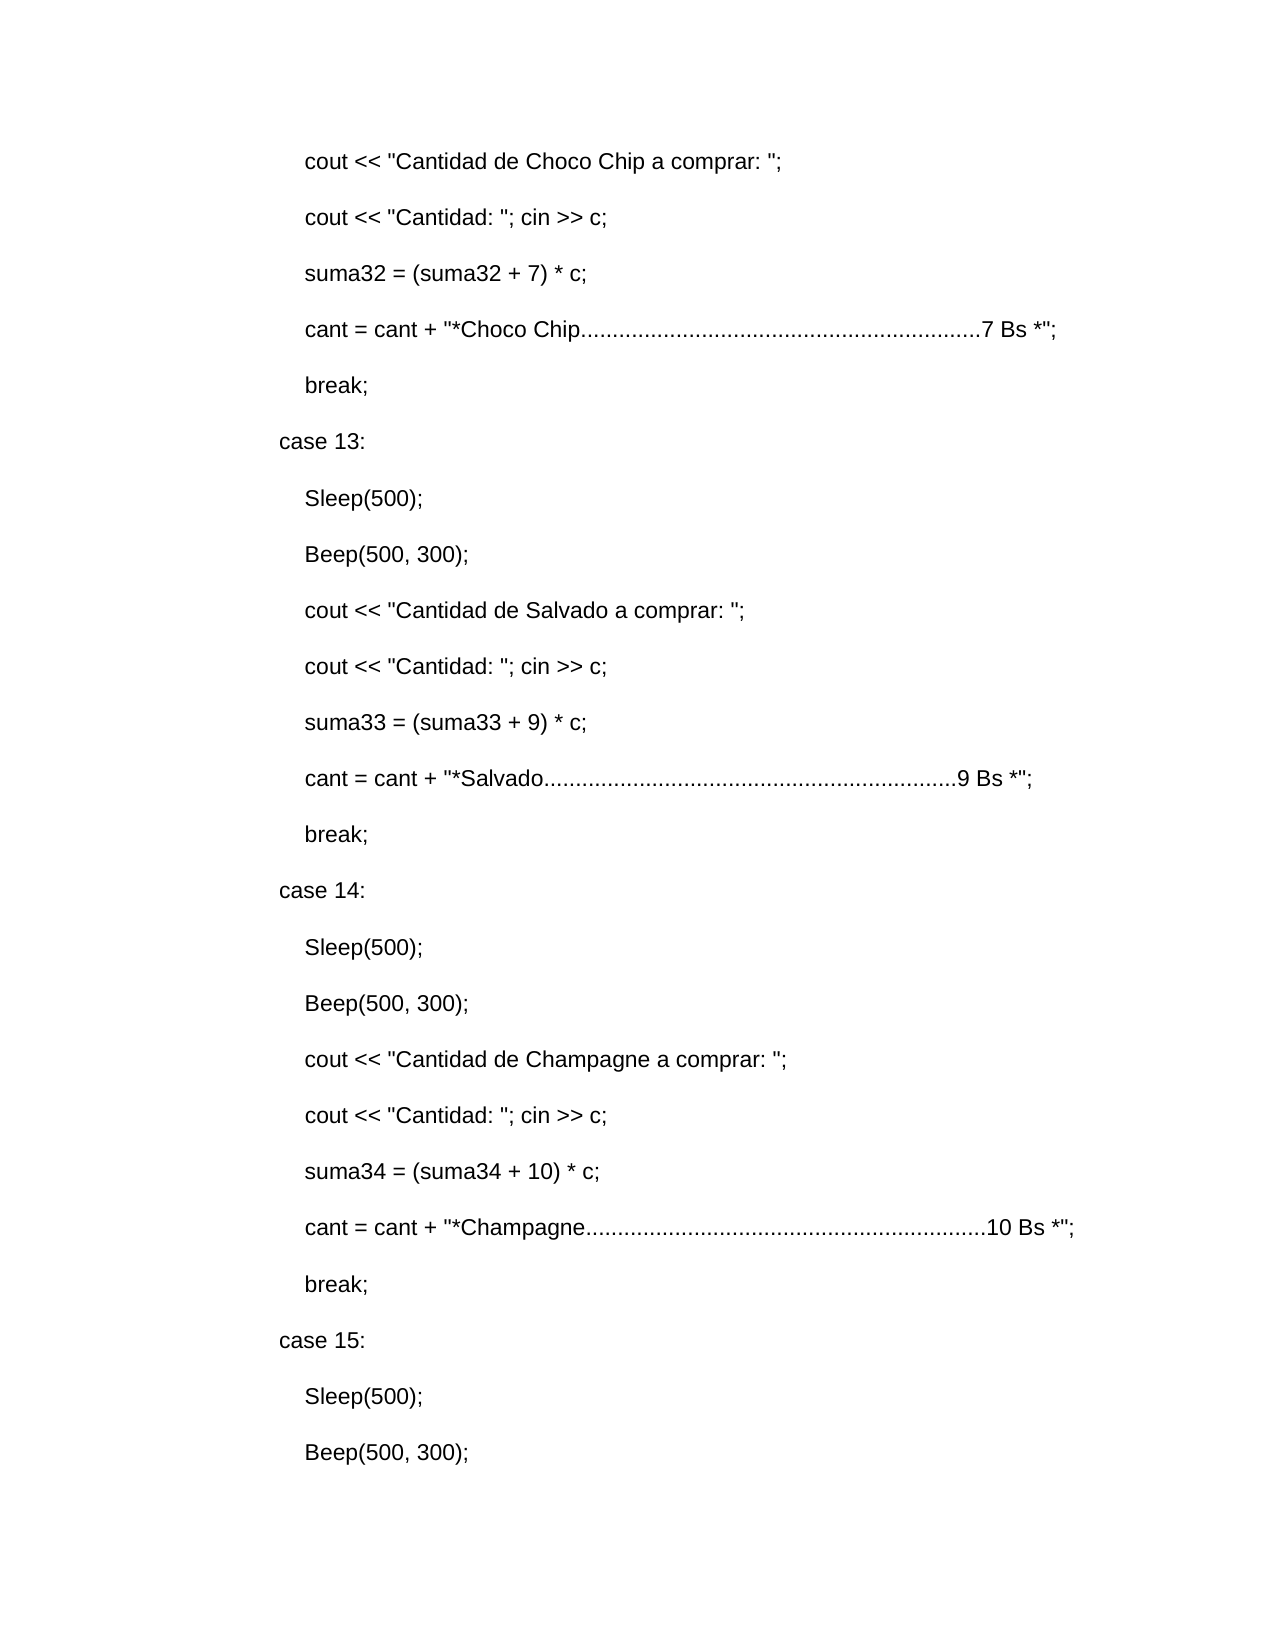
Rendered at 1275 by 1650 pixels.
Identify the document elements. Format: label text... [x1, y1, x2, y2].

text break; [177, 821, 1098, 848]
text break; [177, 372, 1098, 398]
text case 13: [177, 428, 1098, 455]
text cant = cant + "*Salvado.................................................................9 Bs *"; [177, 765, 1098, 792]
text cout << "Cantidad de Salvado a comprar: "; [177, 597, 1098, 623]
text cout << "Cantidad: "; cin >> c; [177, 204, 1098, 230]
text Beep(500, 300); [177, 1439, 1098, 1465]
text case 15: [177, 1327, 1098, 1353]
text cout << "Cantidad de Choco Chip a comprar: "; [177, 148, 1098, 174]
text suma33 = (suma33 + 9) * c; [177, 709, 1098, 735]
text cout << "Cantidad: "; cin >> c; [177, 1102, 1098, 1128]
text Beep(500, 300); [177, 541, 1098, 567]
text break; [177, 1271, 1098, 1297]
text Beep(500, 300); [177, 990, 1098, 1016]
text cant = cant + "*Choco Chip...............................................................7 Bs *"; [177, 316, 1098, 342]
text suma34 = (suma34 + 10) * c; [177, 1158, 1098, 1184]
text Sleep(500); [177, 934, 1098, 960]
text case 14: [177, 877, 1098, 904]
text suma32 = (suma32 + 7) * c; [177, 260, 1098, 286]
text cout << "Cantidad de Champagne a comprar: "; [177, 1046, 1098, 1072]
text cout << "Cantidad: "; cin >> c; [177, 653, 1098, 679]
text Sleep(500); [177, 1383, 1098, 1409]
text Sleep(500); [177, 484, 1098, 511]
text cant = cant + "*Champagne...............................................................10 Bs *"; [177, 1214, 1098, 1241]
